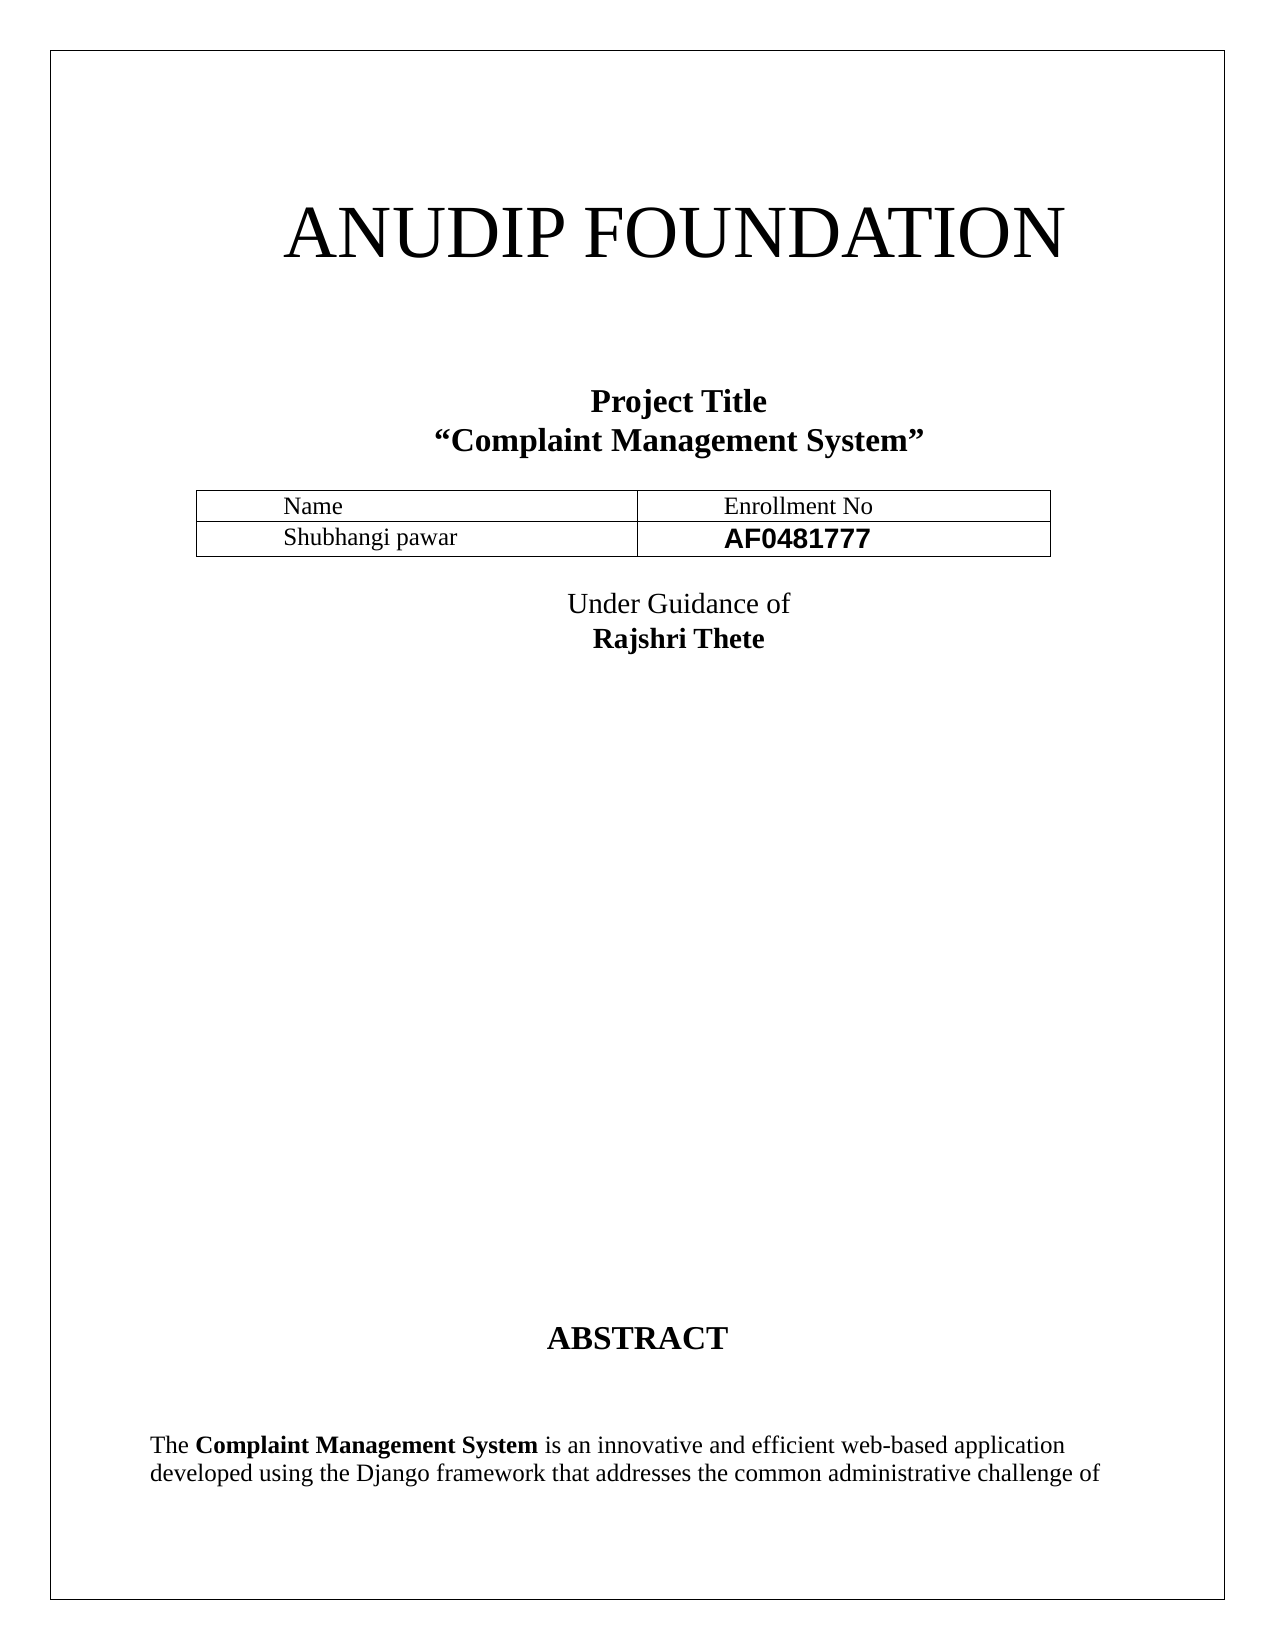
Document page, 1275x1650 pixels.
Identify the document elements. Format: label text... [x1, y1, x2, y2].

table_header Name [197, 491, 637, 521]
text Project Title “Complaint Management System” [225, 381, 1132, 459]
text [150, 1430, 1132, 1487]
text Under Guidance of [225, 587, 1132, 620]
table_header Enrollment No [638, 491, 1050, 521]
text ABSTRACT [150, 1318, 1125, 1356]
table_cell Shubhangi pawar [197, 522, 637, 556]
text Rajshri Thete [225, 621, 1132, 655]
table_cell AF0481777 [638, 522, 1050, 556]
